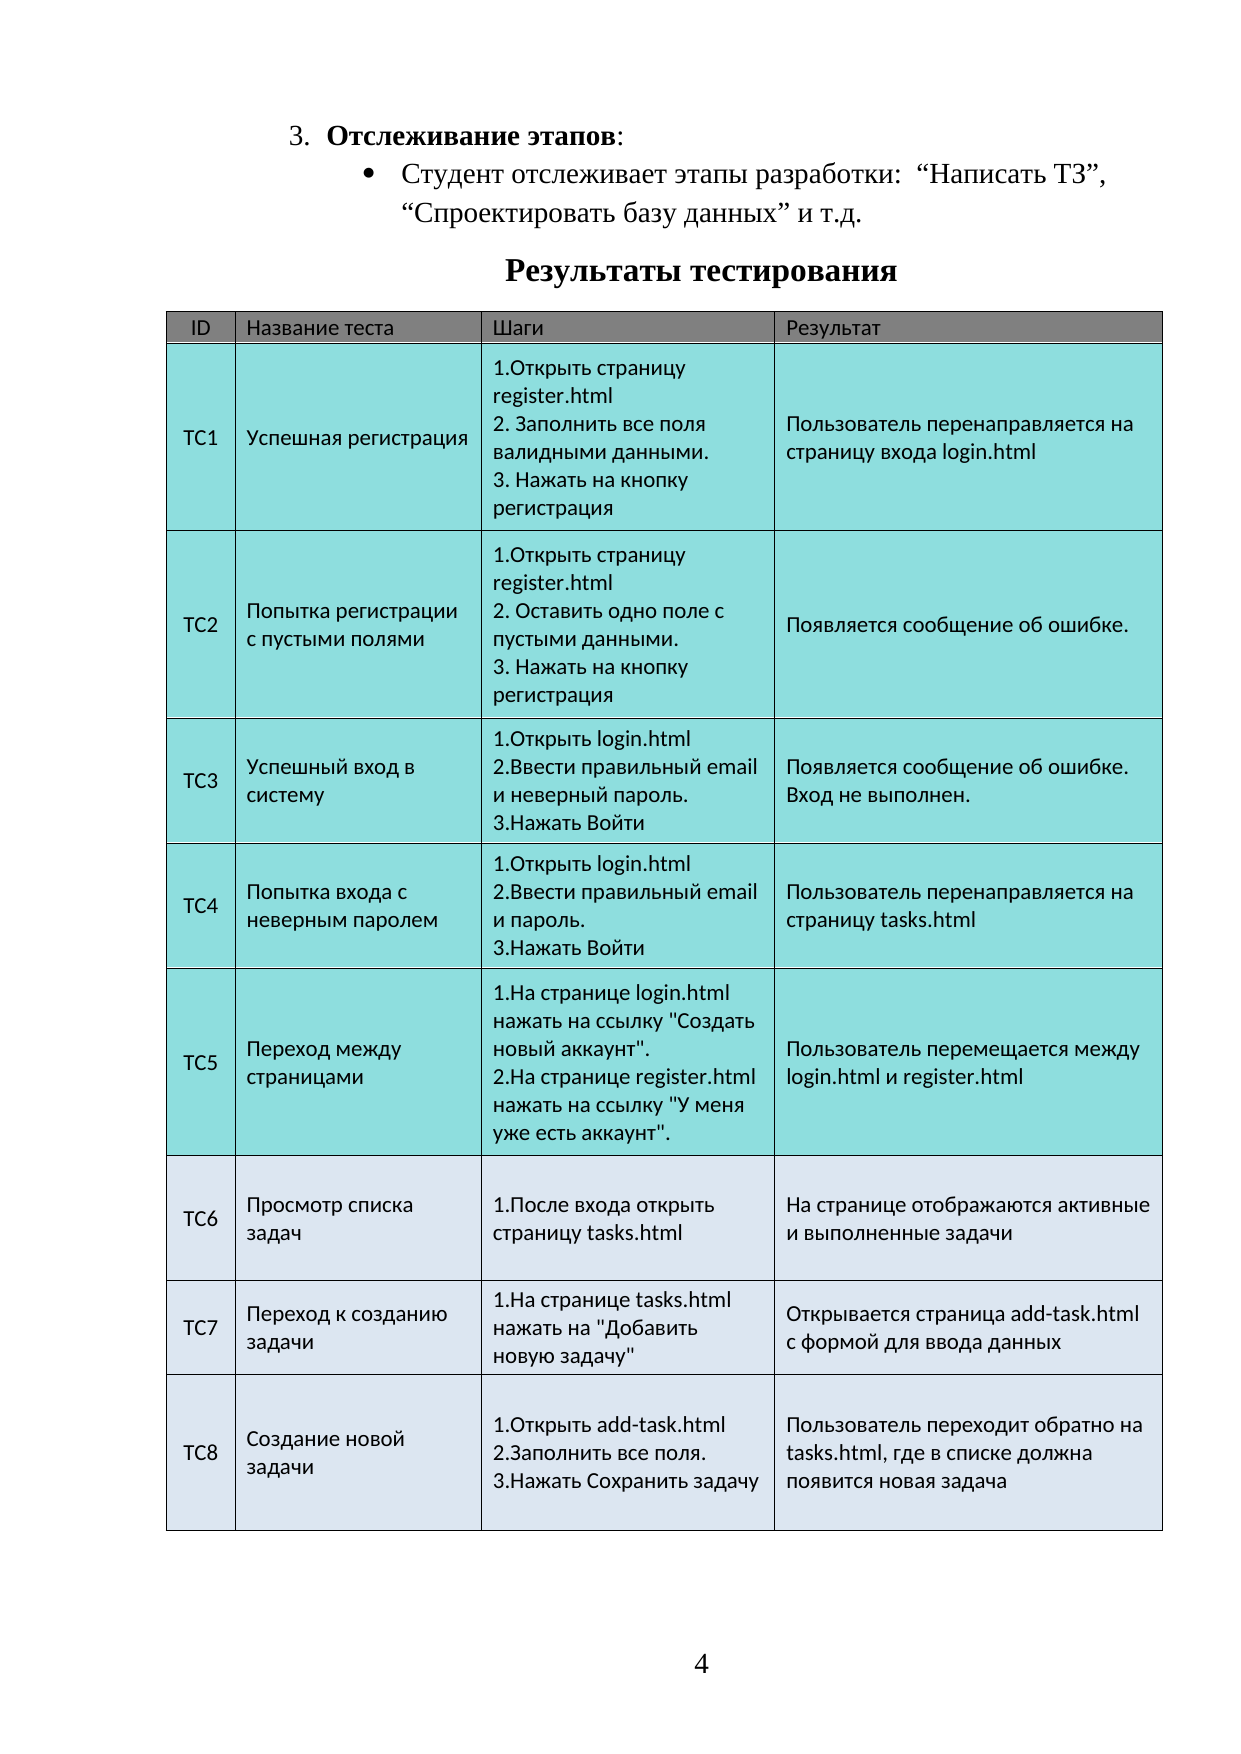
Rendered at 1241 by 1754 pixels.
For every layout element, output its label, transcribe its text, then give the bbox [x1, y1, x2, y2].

table_cell ТС7 [167, 1281, 235, 1374]
table_cell Открывается страница add-task.html с формой для ввода данных [775, 1281, 1162, 1374]
table_cell Переход между страницами [236, 969, 481, 1155]
table_cell Успешный вход в систему [236, 719, 481, 842]
table_cell 1.Открыть login.html 2.Ввести правильный email и неверный пароль. 3.Нажать Войти [482, 719, 774, 842]
table_cell 1.На странице login.html нажать на ссылку "Создать новый аккаунт". 2.На странице register.html нажать на ссылку "У меня уже есть аккаунт". [482, 969, 774, 1155]
table_cell ТС3 [167, 719, 235, 842]
table_cell 1.Открыть add-task.html 2.Заполнить все поля. 3.Нажать Сохранить задачу [482, 1375, 774, 1530]
table_cell 1.Открыть login.html 2.Ввести правильный email и пароль. 3.Нажать Войти [482, 844, 774, 967]
table_cell Создание новой задачи [236, 1375, 481, 1530]
table_cell 1.Открыть страницу register.html 2. Заполнить все поля валидными данными. 3. Нажать на кнопку регистрация [482, 344, 774, 530]
table_cell Появляется сообщение об ошибке. [775, 531, 1162, 717]
table_cell ТС4 [167, 844, 235, 967]
table_cell Попытка входа с неверным паролем [236, 844, 481, 967]
table_cell ТС2 [167, 531, 235, 717]
subtitle Результаты тестирования [177, 251, 1152, 289]
list Отслеживание этапов: [288, 118, 1152, 152]
table_cell Просмотр списка задач [236, 1156, 481, 1280]
table_cell Переход к созданию задачи [236, 1281, 481, 1374]
table_header Результат [775, 312, 1162, 342]
table_cell 1.После входа открыть страницу tasks.html [482, 1156, 774, 1280]
table_cell Пользователь перенаправляется на страницу tasks.html [775, 844, 1162, 967]
table_header ID [167, 312, 235, 342]
table_cell Появляется сообщение об ошибке. Вход не выполнен. [775, 719, 1162, 842]
table_cell Пользователь перенаправляется на страницу входа login.html [775, 344, 1162, 530]
table_header Шаги [482, 312, 774, 342]
table_cell На странице отображаются активные и выполненные задачи [775, 1156, 1162, 1280]
table_cell Пользователь перемещается между login.html и register.html [775, 969, 1162, 1155]
table_cell Успешная регистрация [236, 344, 481, 530]
table_header Название теста [236, 312, 481, 342]
table_cell Попытка регистрации с пустыми полями [236, 531, 481, 717]
list Студент отслеживает этапы разработки: “Написать ТЗ”, “Спроектировать базу данных” и т.д. [363, 157, 1152, 229]
table_cell ТС1 [167, 344, 235, 530]
table_cell Пользователь переходит обратно на tasks.html, где в списке должна появится новая задача [775, 1375, 1162, 1530]
table_cell 1.Открыть страницу register.html 2. Оставить одно поле с пустыми данными. 3. Нажать на кнопку регистрация [482, 531, 774, 717]
table_cell ТС8 [167, 1375, 235, 1530]
table_cell ТС5 [167, 969, 235, 1155]
table_cell 1.На странице tasks.html нажать на "Добавить новую задачу" [482, 1281, 774, 1374]
table_cell ТС6 [167, 1156, 235, 1280]
